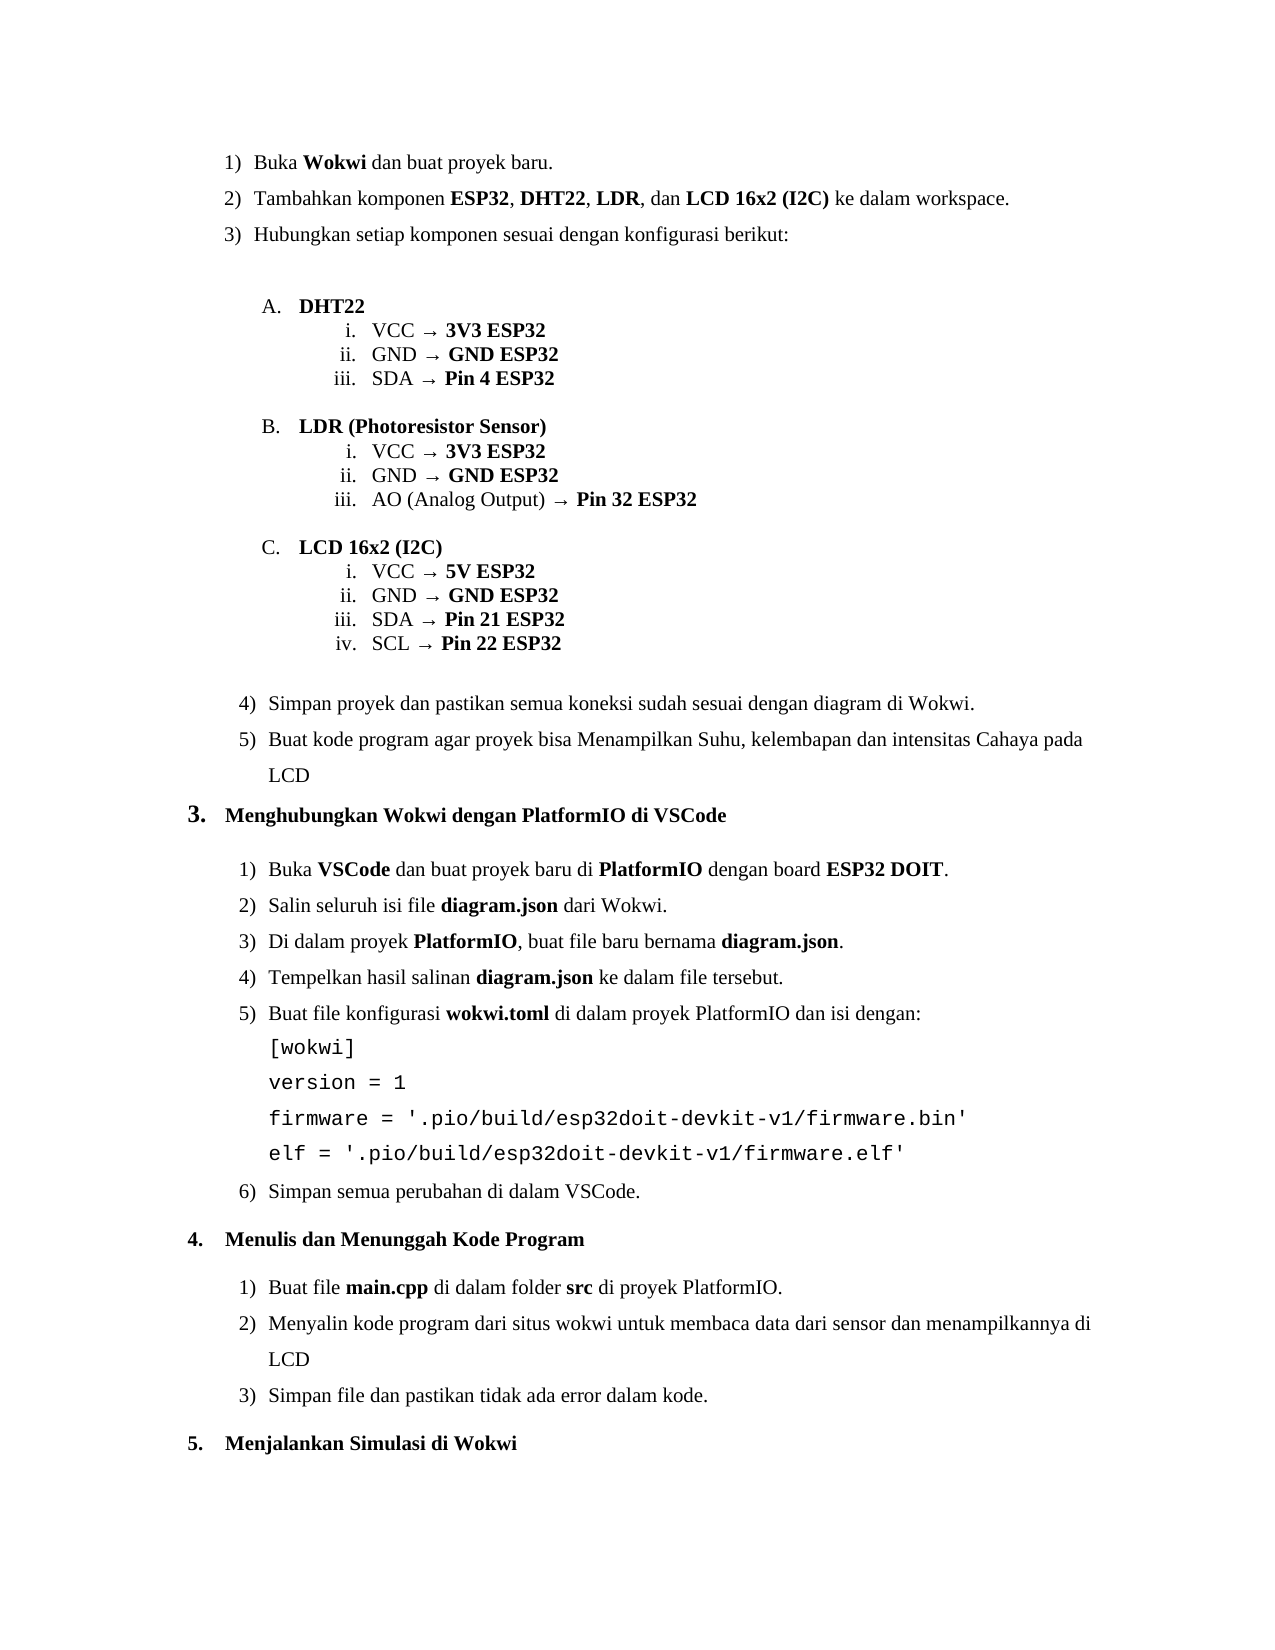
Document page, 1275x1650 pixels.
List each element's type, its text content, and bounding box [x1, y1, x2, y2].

list LDR (Photoresistor Sensor) [261, 414, 1125, 438]
list GND → GND ESP32 [356, 342, 1125, 366]
list GND → GND ESP32 [357, 463, 1125, 487]
list Buat file konfigurasi wokwi.toml di dalam proyek PlatformIO dan isi dengan: [239, 1001, 1125, 1025]
list DHT22 [261, 294, 1125, 318]
list VCC → 5V ESP32 [357, 559, 1125, 583]
list Menghubungkan Wokwi dengan PlatformIO di VSCode [187, 799, 1125, 828]
list version = 1 [268, 1072, 1125, 1096]
list Buka VSCode dan buat proyek baru di PlatformIO dengan board ESP32 DOIT. [239, 857, 1125, 881]
list Menjalankan Simulasi di Wokwi [187, 1431, 1125, 1455]
list AO (Analog Output) → Pin 32 ESP32 [357, 487, 1125, 511]
list Salin seluruh isi file diagram.json dari Wokwi. [239, 893, 1125, 917]
list Di dalam proyek PlatformIO, buat file baru bernama diagram.json. [239, 929, 1125, 953]
list VCC → 3V3 ESP32 [356, 318, 1125, 342]
list firmware = '.pio/build/esp32doit-devkit-v1/firmware.bin' [268, 1108, 1125, 1131]
list SDA → Pin 4 ESP32 [356, 366, 1125, 390]
list SCL → Pin 22 ESP32 [357, 631, 1125, 655]
list Simpan file dan pastikan tidak ada error dalam kode. [239, 1383, 1125, 1407]
list Buat file main.cpp di dalam folder src di proyek PlatformIO. [239, 1275, 1125, 1299]
list Simpan semua perubahan di dalam VSCode. [239, 1179, 1125, 1203]
list elf = '.pio/build/esp32doit-devkit-v1/firmware.elf' [268, 1143, 1125, 1167]
list Simpan proyek dan pastikan semua koneksi sudah sesuai dengan diagram di Wokwi. [239, 691, 1125, 715]
list Tambahkan komponen ESP32, DHT22, LDR, dan LCD 16x2 (I2C) ke dalam workspace. [224, 186, 1125, 210]
list [wokwi] [268, 1037, 1125, 1061]
list Menyalin kode program dari situs wokwi untuk membaca data dari sensor dan menampilkannya di LCD [239, 1311, 1125, 1371]
list Tempelkan hasil salinan diagram.json ke dalam file tersebut. [239, 965, 1125, 989]
list VCC → 3V3 ESP32 [357, 438, 1125, 463]
list Hubungkan setiap komponen sesuai dengan konfigurasi berikut: [224, 222, 1125, 246]
list Menulis dan Menunggah Kode Program [187, 1227, 1125, 1251]
list Buat kode program agar proyek bisa Menampilkan Suhu, kelembapan dan intensitas Cahaya pada LCD [239, 727, 1125, 787]
list GND → GND ESP32 [357, 583, 1125, 607]
list LCD 16x2 (I2C) [261, 535, 1125, 559]
list Buka Wokwi dan buat proyek baru. [224, 150, 1125, 174]
list SDA → Pin 21 ESP32 [357, 607, 1125, 631]
